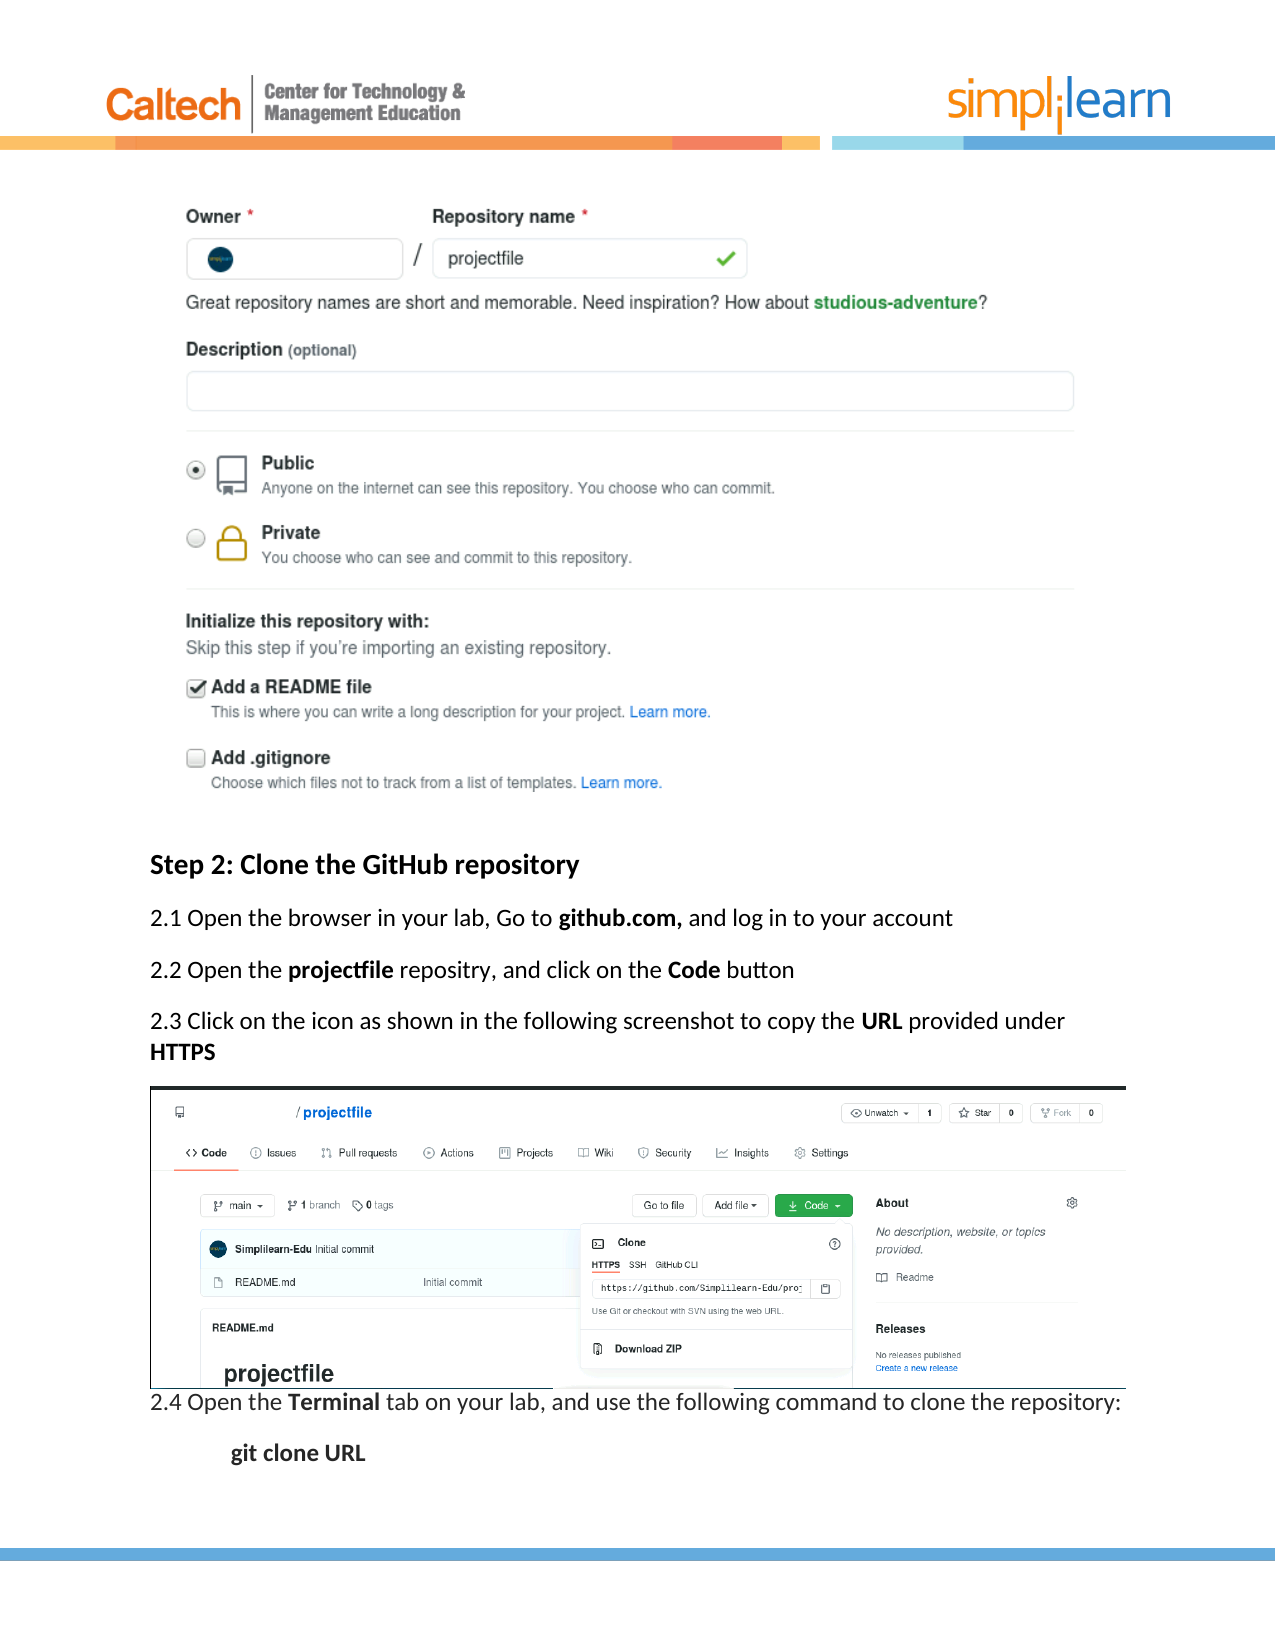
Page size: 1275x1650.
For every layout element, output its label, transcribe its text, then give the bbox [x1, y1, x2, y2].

text git clone URL [225, 1438, 1125, 1468]
text 2.1 Open the browser in your lab, Go to github.com, and log in to your account [150, 902, 1125, 933]
picture [150, 199, 1126, 792]
picture [0, 1548, 1275, 1562]
picture [106, 75, 466, 134]
text 2.3 Click on the icon as shown in the following screenshot to copy the URL provided under HTTPS [150, 1005, 1125, 1066]
text 2.4 Open the Terminal tab on your lab, and use the following command to clone the repository: [150, 1389, 1125, 1417]
text Step 2: Clone the GitHub repository [150, 846, 1125, 882]
picture [0, 76, 1275, 150]
picture [150, 1086, 1126, 1389]
text 2.2 Open the projectfile repositry, and click on the Code button [150, 954, 1125, 984]
